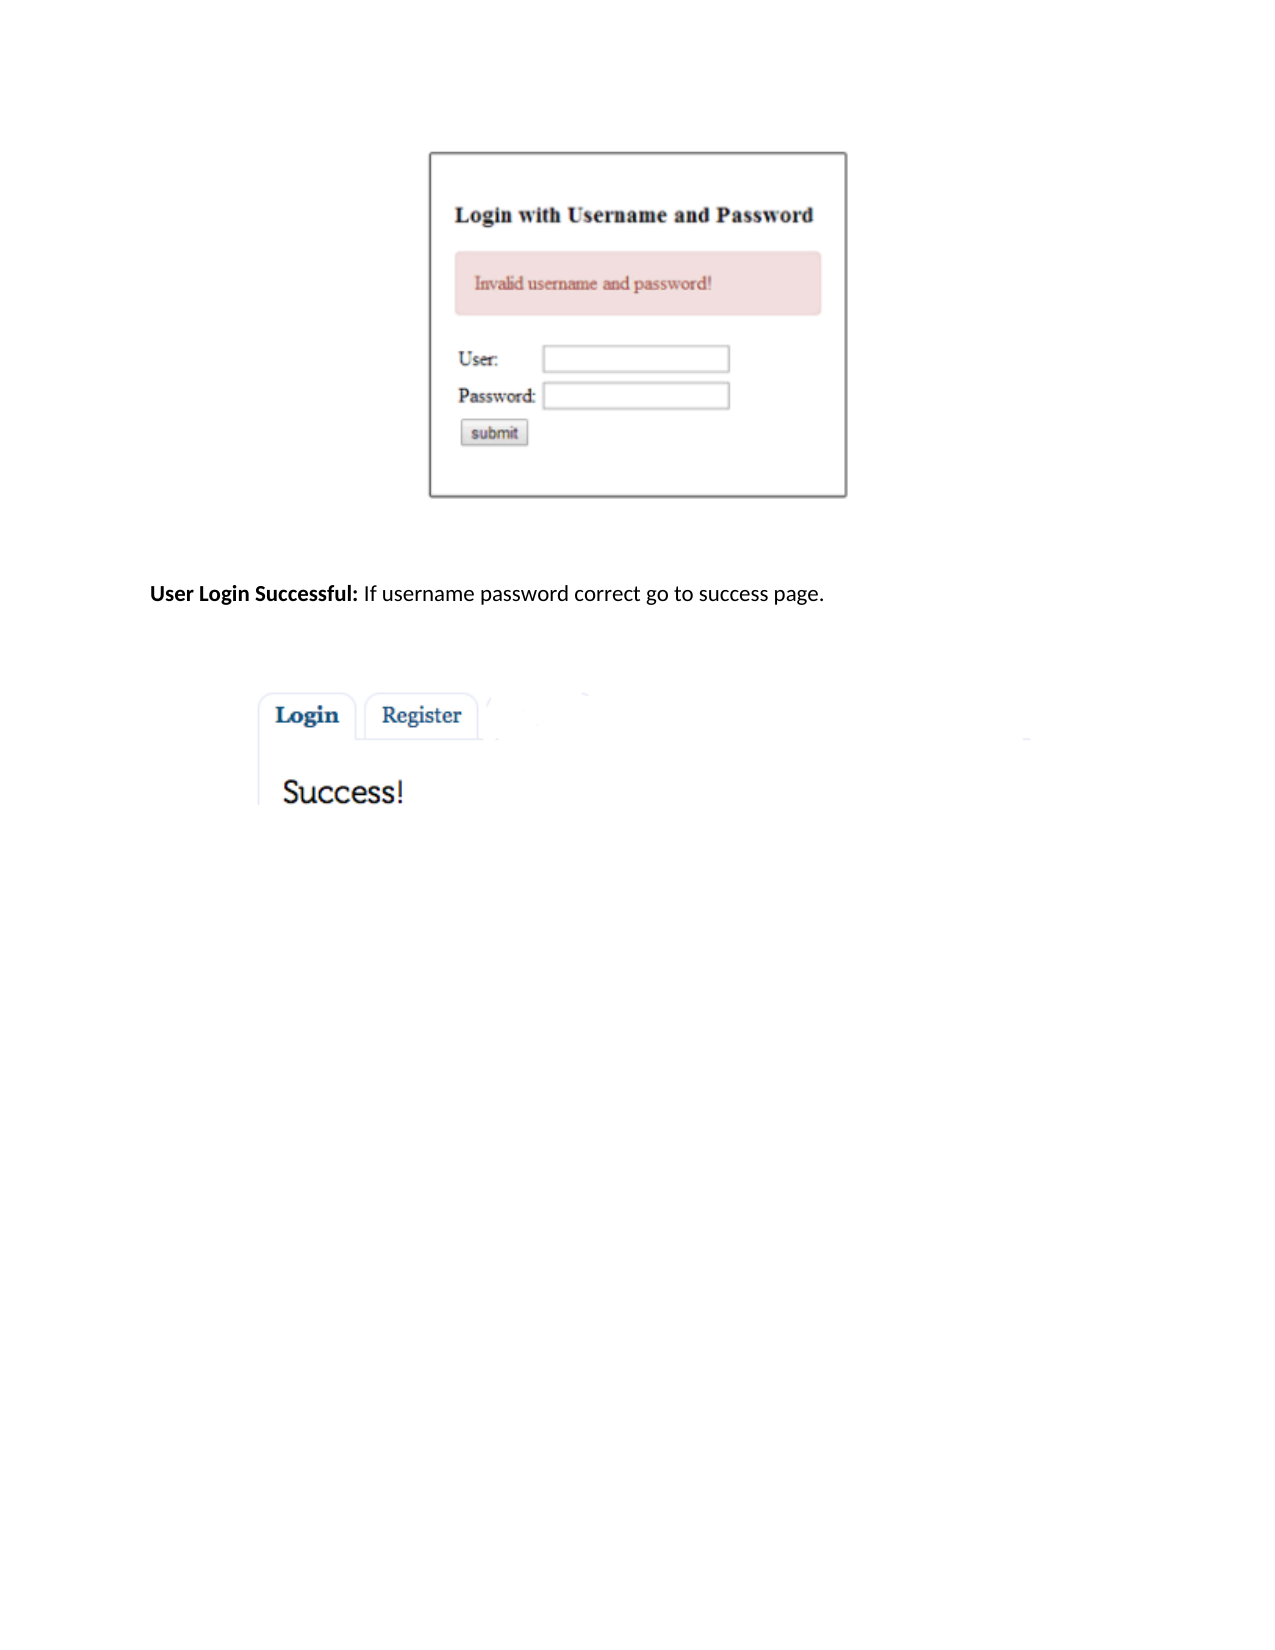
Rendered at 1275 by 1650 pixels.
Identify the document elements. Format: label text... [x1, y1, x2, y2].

picture [244, 685, 1031, 805]
picture [425, 150, 851, 502]
text User Login Successful: If username password correct go to success page. [150, 579, 1125, 608]
